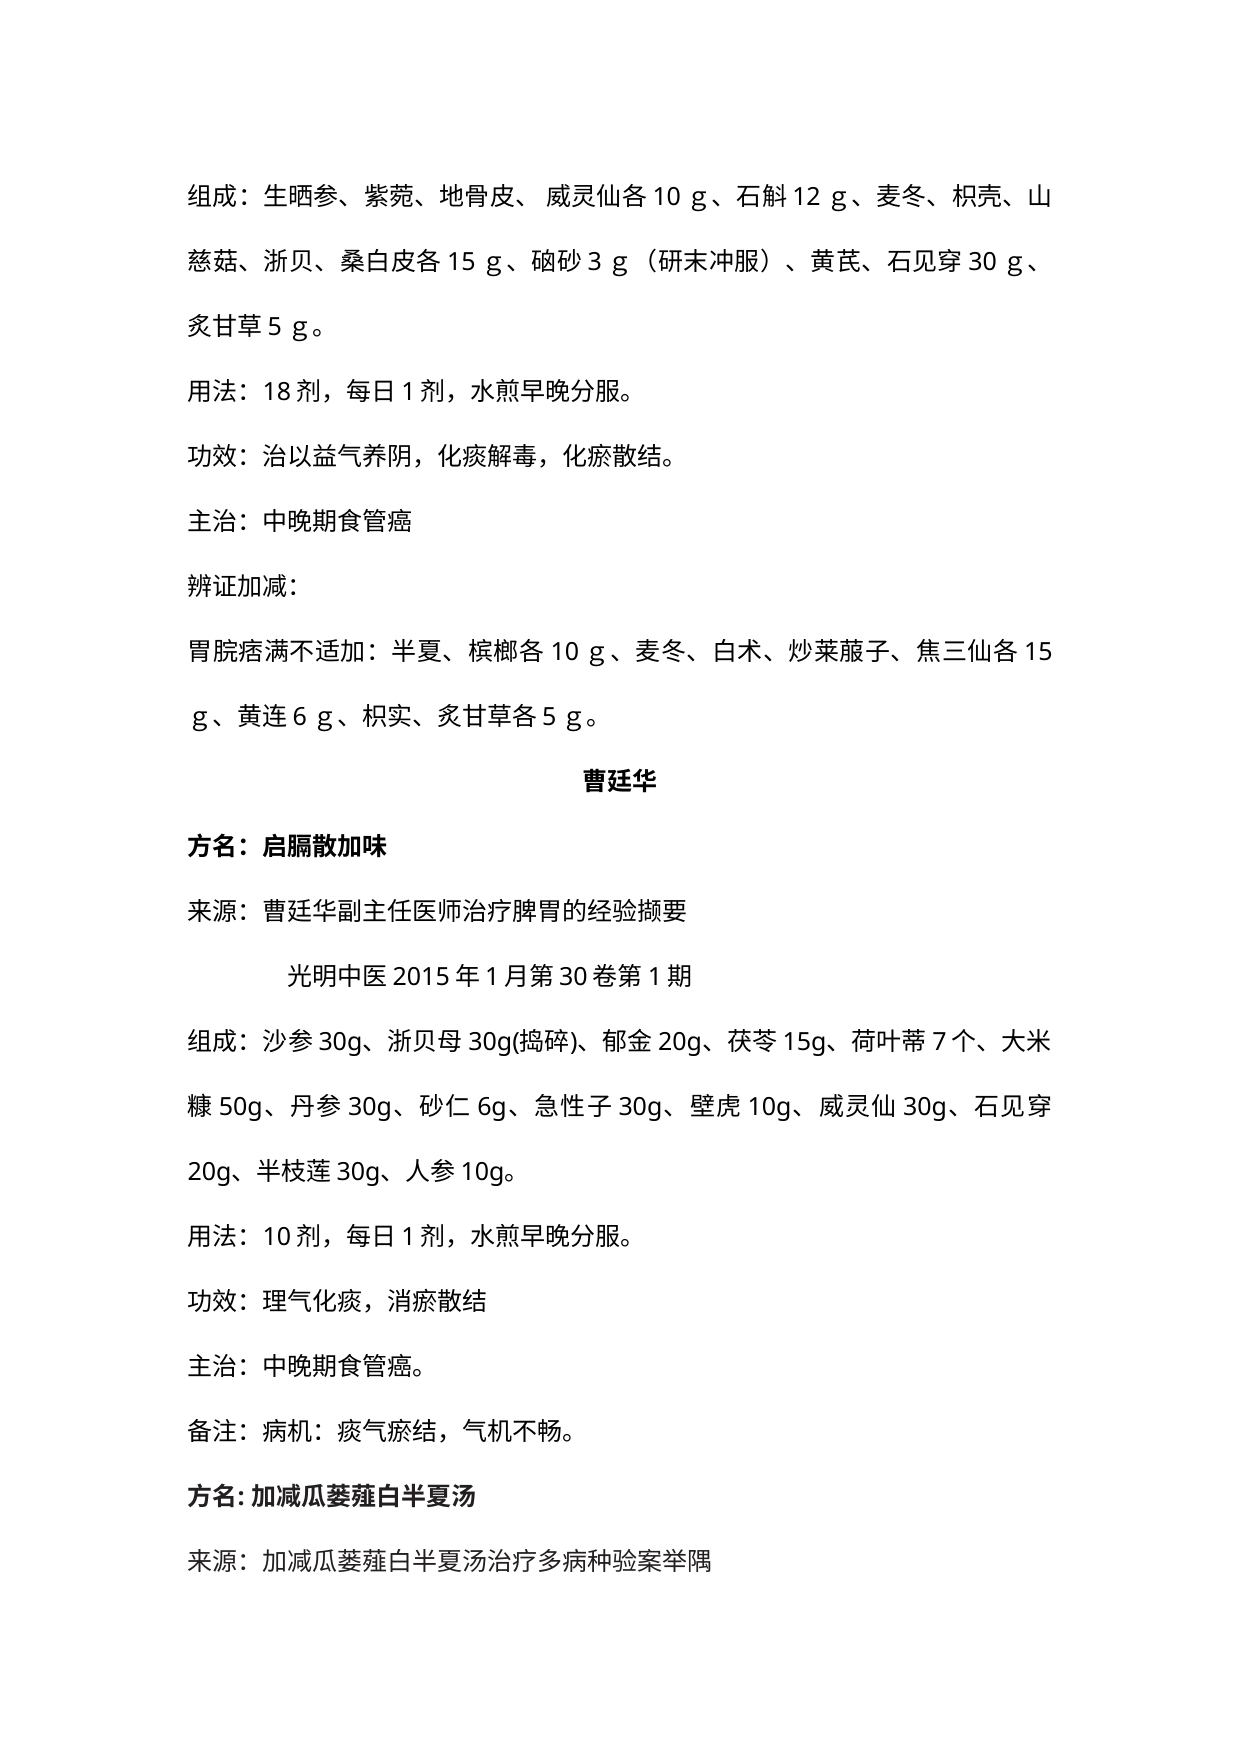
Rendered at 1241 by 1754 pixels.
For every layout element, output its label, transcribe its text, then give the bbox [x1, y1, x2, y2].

text 组成：生晒参、紫菀、地骨皮、 威灵仙各10ｇ、石斛12ｇ、麦冬、枳壳、山慈菇、浙贝、桑白皮各15ｇ、硇砂3ｇ（研末冲服）、黄芪、石见穿30ｇ、炙甘草5ｇ。 [187, 162, 1053, 357]
text 胃脘痞满不适加：半夏、槟榔各10ｇ、麦冬、白术、炒莱菔子、焦三仙各15ｇ、黄连6ｇ、枳实、炙甘草各5ｇ。 [187, 617, 1053, 747]
text 功效：治以益气养阴，化痰解毒，化瘀散结。 [187, 422, 1053, 487]
text 备注：病机：痰气瘀结，气机不畅。 [187, 1397, 1053, 1462]
text 主治：中晚期食管癌 [187, 487, 1053, 552]
text 来源：加减瓜蒌薤白半夏汤治疗多病种验案举隅 [187, 1527, 1053, 1592]
text 辨证加减： [187, 552, 1053, 617]
text 用法：18剂，每日1剂，水煎早晚分服。 [187, 357, 1053, 422]
text 方名：启膈散加味 [187, 812, 1053, 877]
text 主治：中晚期食管癌。 [187, 1332, 1053, 1397]
text 组成：沙参30g、浙贝母30g(捣碎)、郁金20g、茯苓15g、荷叶蒂7个、大米糠50g、丹参30g、砂仁6g、急性子30g、壁虎10g、威灵仙30g、石见穿 20g、半枝莲30g、人参10g。 [187, 1007, 1053, 1202]
text 曹廷华 [187, 747, 1053, 812]
text 光明中医2015年1月第30卷第1期 [187, 942, 1053, 1007]
text 用法：10剂，每日1剂，水煎早晚分服。 [187, 1202, 1053, 1267]
text 来源：曹廷华副主任医师治疗脾胃的经验撷要 [187, 877, 1053, 942]
text 方名: 加减瓜蒌薤白半夏汤 [187, 1462, 1053, 1527]
text 功效：理气化痰，消瘀散结 [187, 1267, 1053, 1332]
